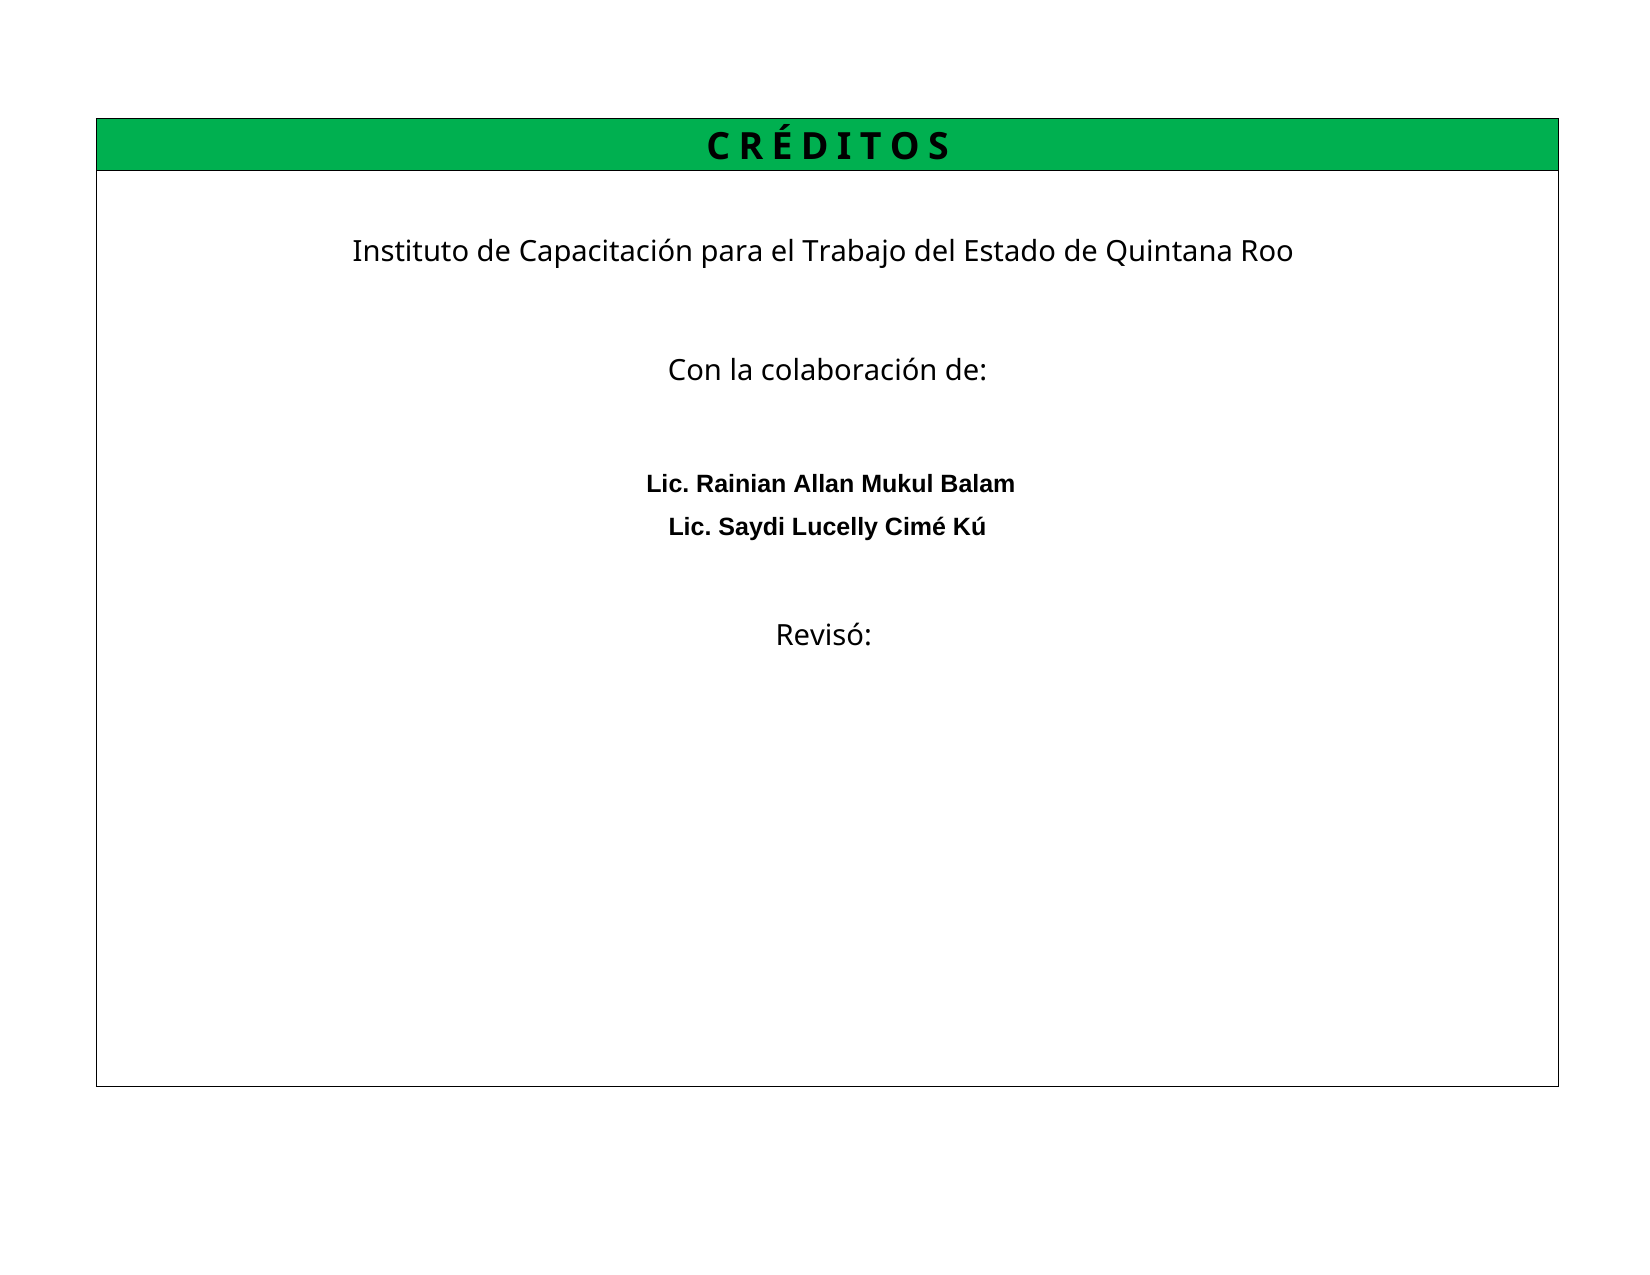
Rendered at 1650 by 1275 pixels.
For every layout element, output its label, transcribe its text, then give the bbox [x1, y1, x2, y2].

table_cell Instituto de Capacitación para el Trabajo del Estado de Quintana Roo Con la colaboración de: Lic. Rainian Allan Mukul Balam Lic. Saydi Lucelly Cimé Kú Revisó: [97, 171, 1558, 1086]
table_header CRÉDITOS [97, 119, 1558, 170]
